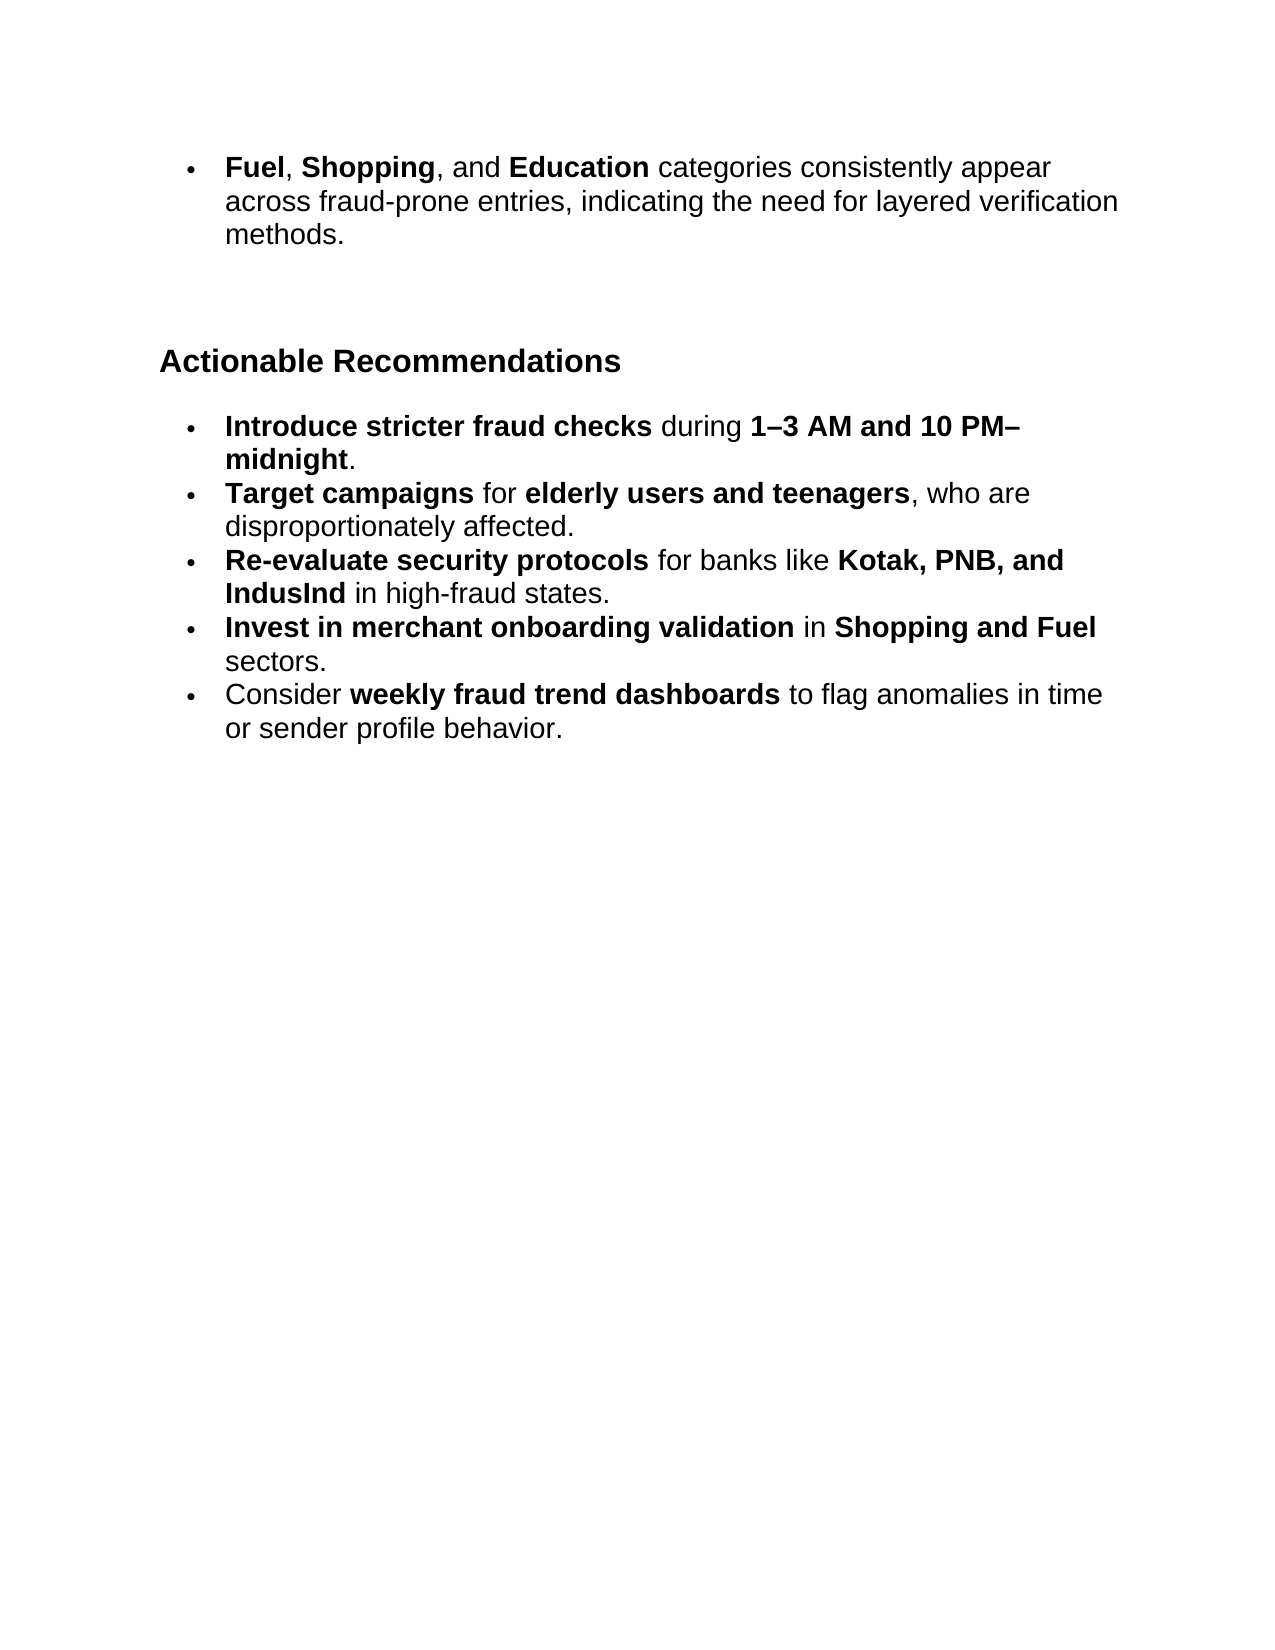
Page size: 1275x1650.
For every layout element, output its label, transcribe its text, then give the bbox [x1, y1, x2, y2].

text Actionable Recommendations [150, 342, 1125, 379]
list Introduce stricter fraud checks during 1–3 AM and 10 PM–midnight. [187, 409, 1125, 476]
list Fuel, Shopping, and Education categories consistently appear across fraud-prone entries, indicating the need for layered verification methods. [187, 150, 1125, 251]
list Consider weekly fraud trend dashboards to flag anomalies in time or sender profile behavior. [187, 677, 1125, 744]
list Re-evaluate security protocols for banks like Kotak, PNB, and IndusInd in high-fraud states. [187, 543, 1125, 610]
list Invest in merchant onboarding validation in Shopping and Fuel sectors. [187, 610, 1125, 677]
list Target campaigns for elderly users and teenagers, who are disproportionately affected. [187, 476, 1125, 543]
